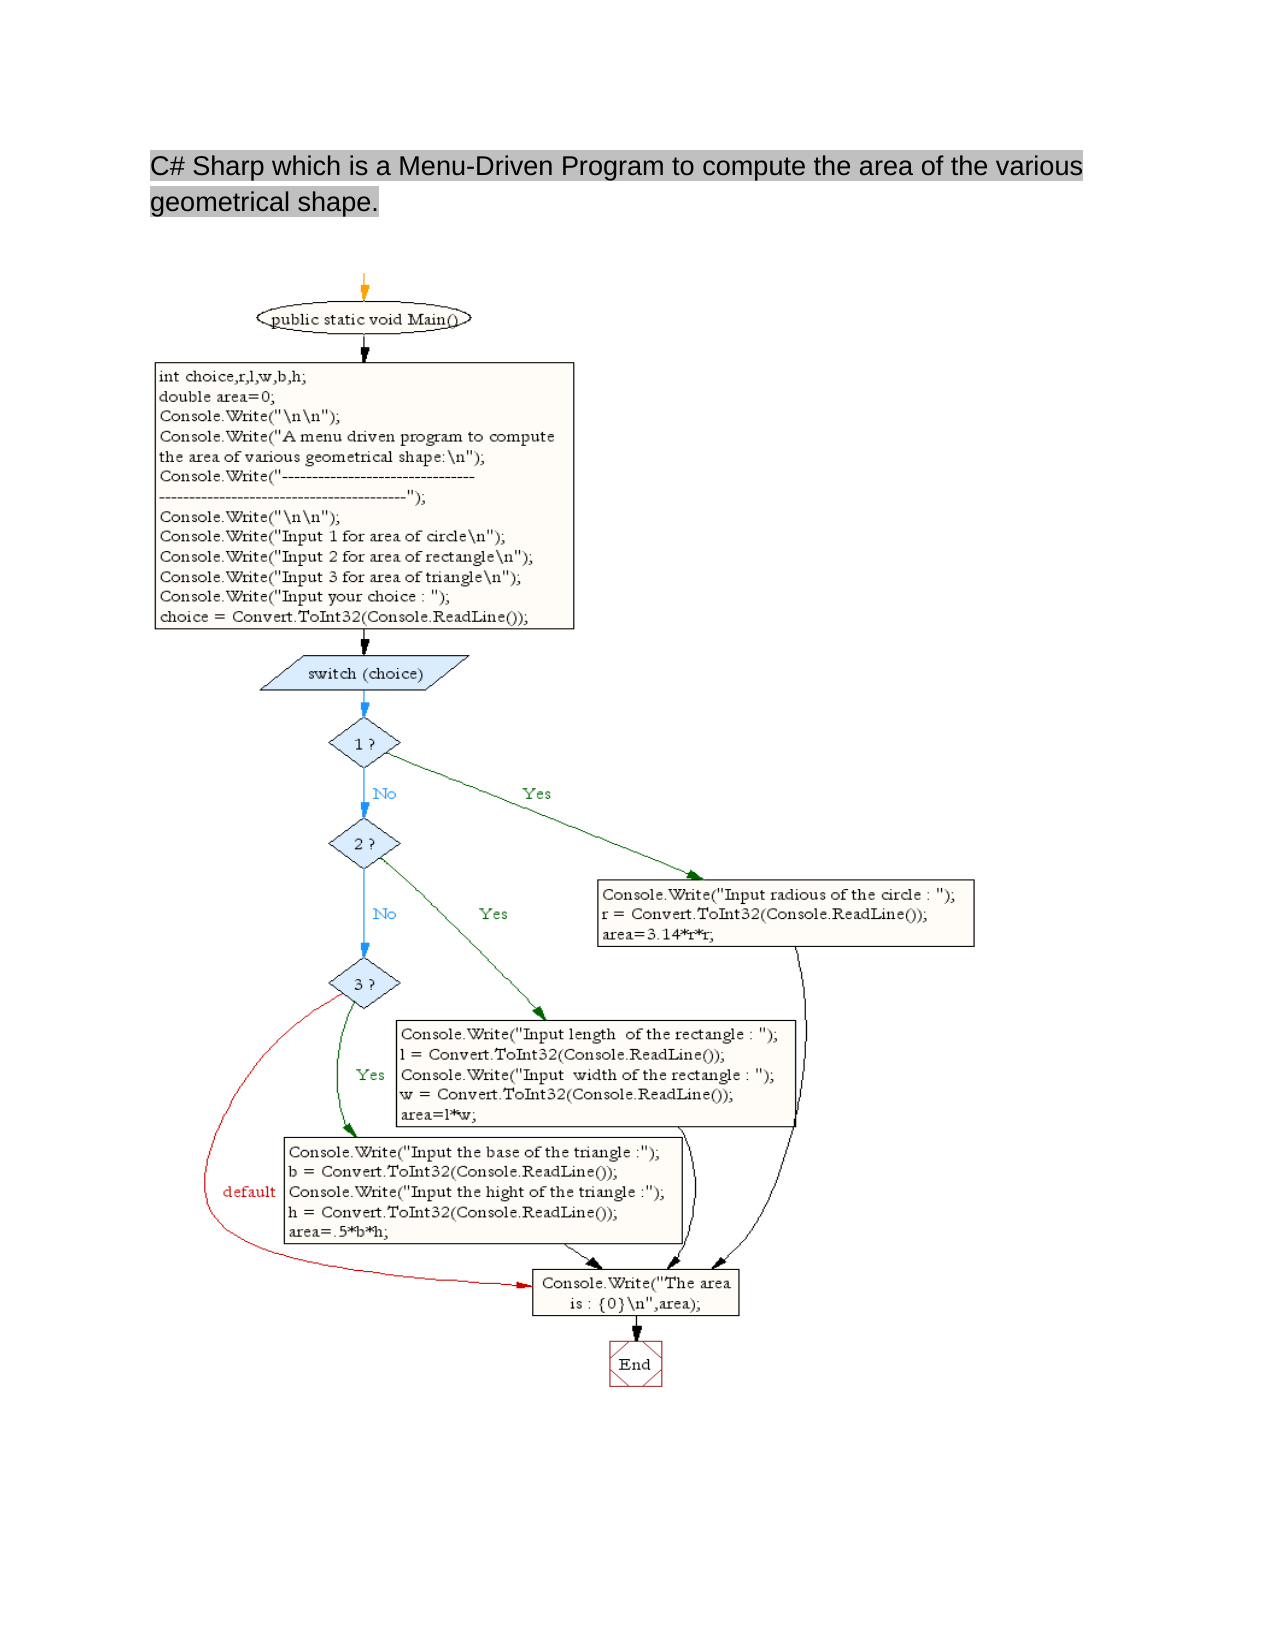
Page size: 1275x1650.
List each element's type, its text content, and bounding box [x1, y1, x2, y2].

picture [150, 242, 976, 1402]
text C# Sharp which is a Menu-Driven Program to compute the area of the various geometrical shape. [150, 150, 1125, 217]
